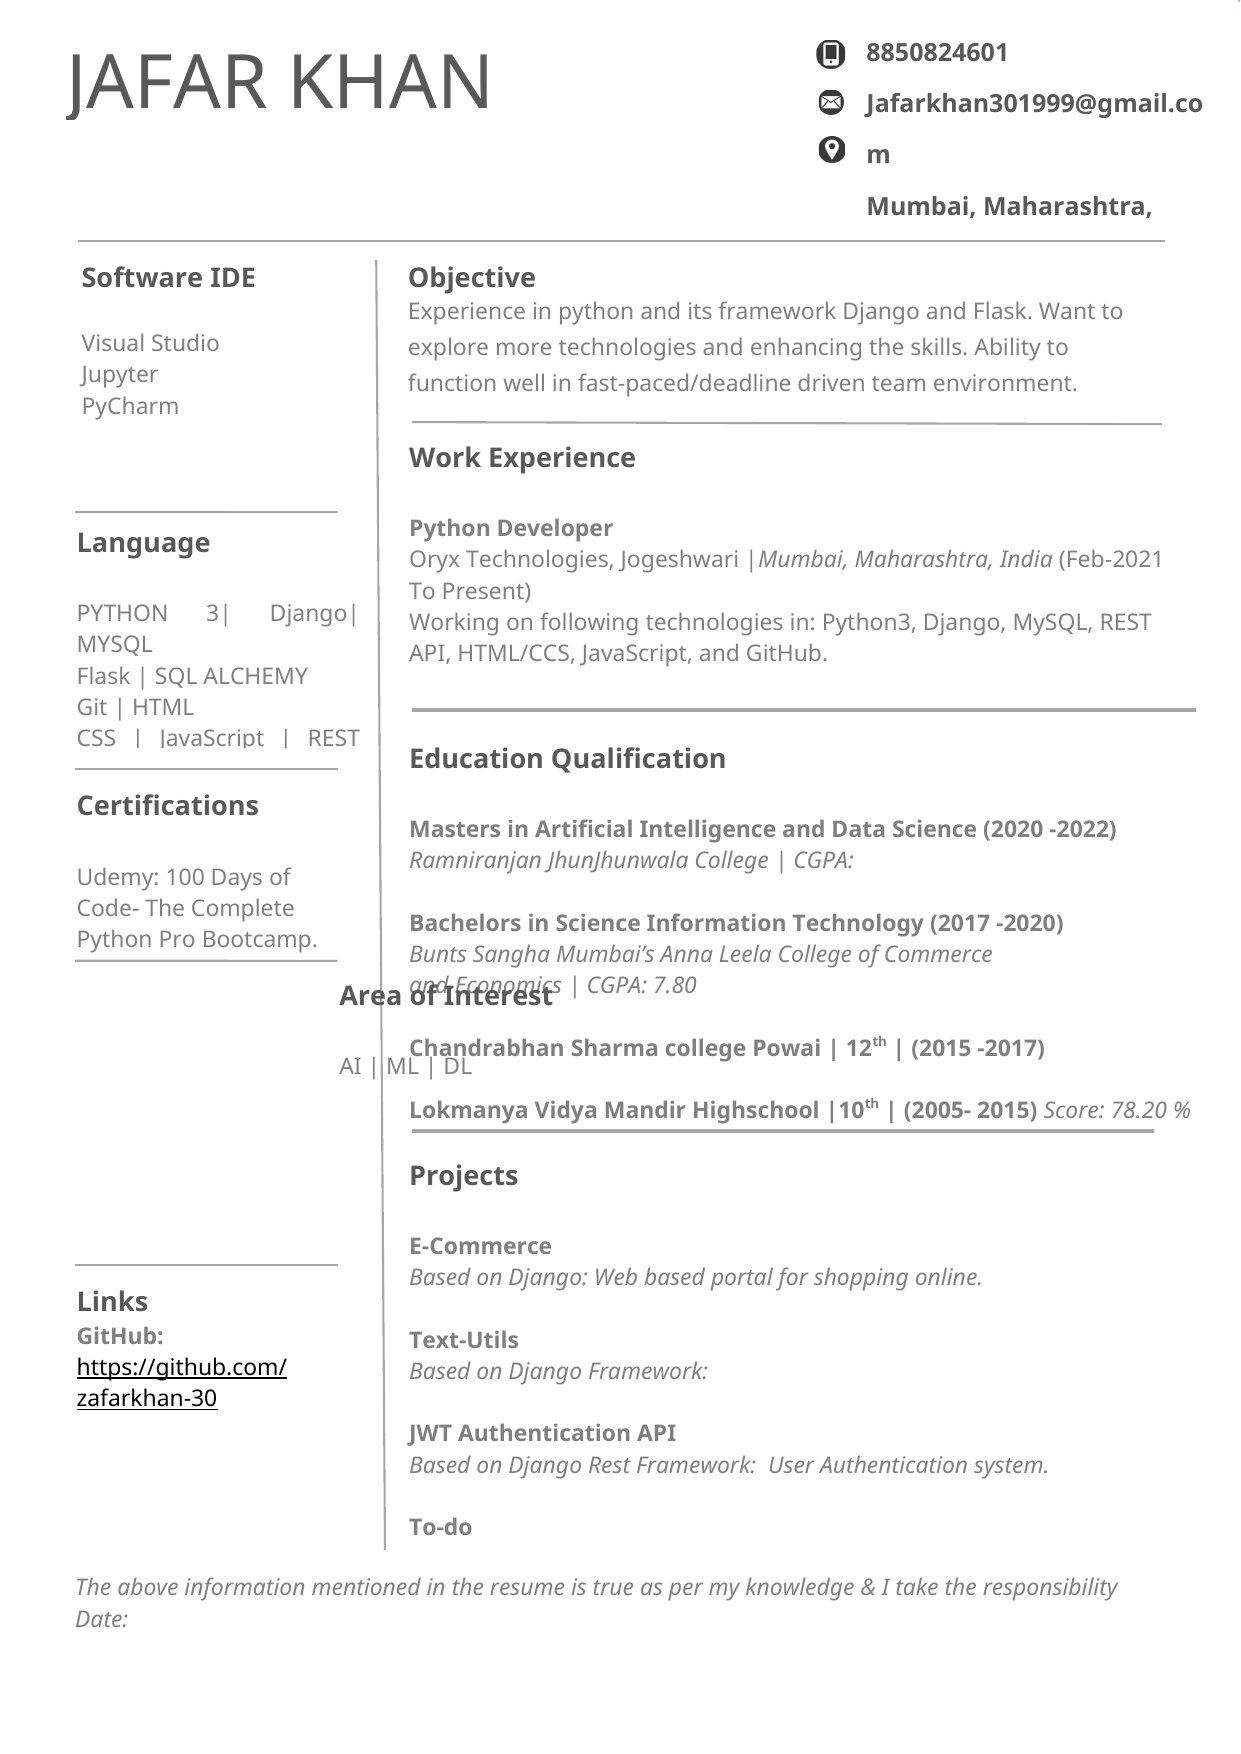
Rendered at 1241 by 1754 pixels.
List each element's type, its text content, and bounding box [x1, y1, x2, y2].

text The above information mentioned in the resume is true as per my knowledge & I take the responsibility [75, 1571, 1165, 1602]
text Date: [75, 1602, 1165, 1634]
picture [816, 40, 846, 69]
picture [818, 136, 845, 163]
picture [818, 90, 844, 115]
